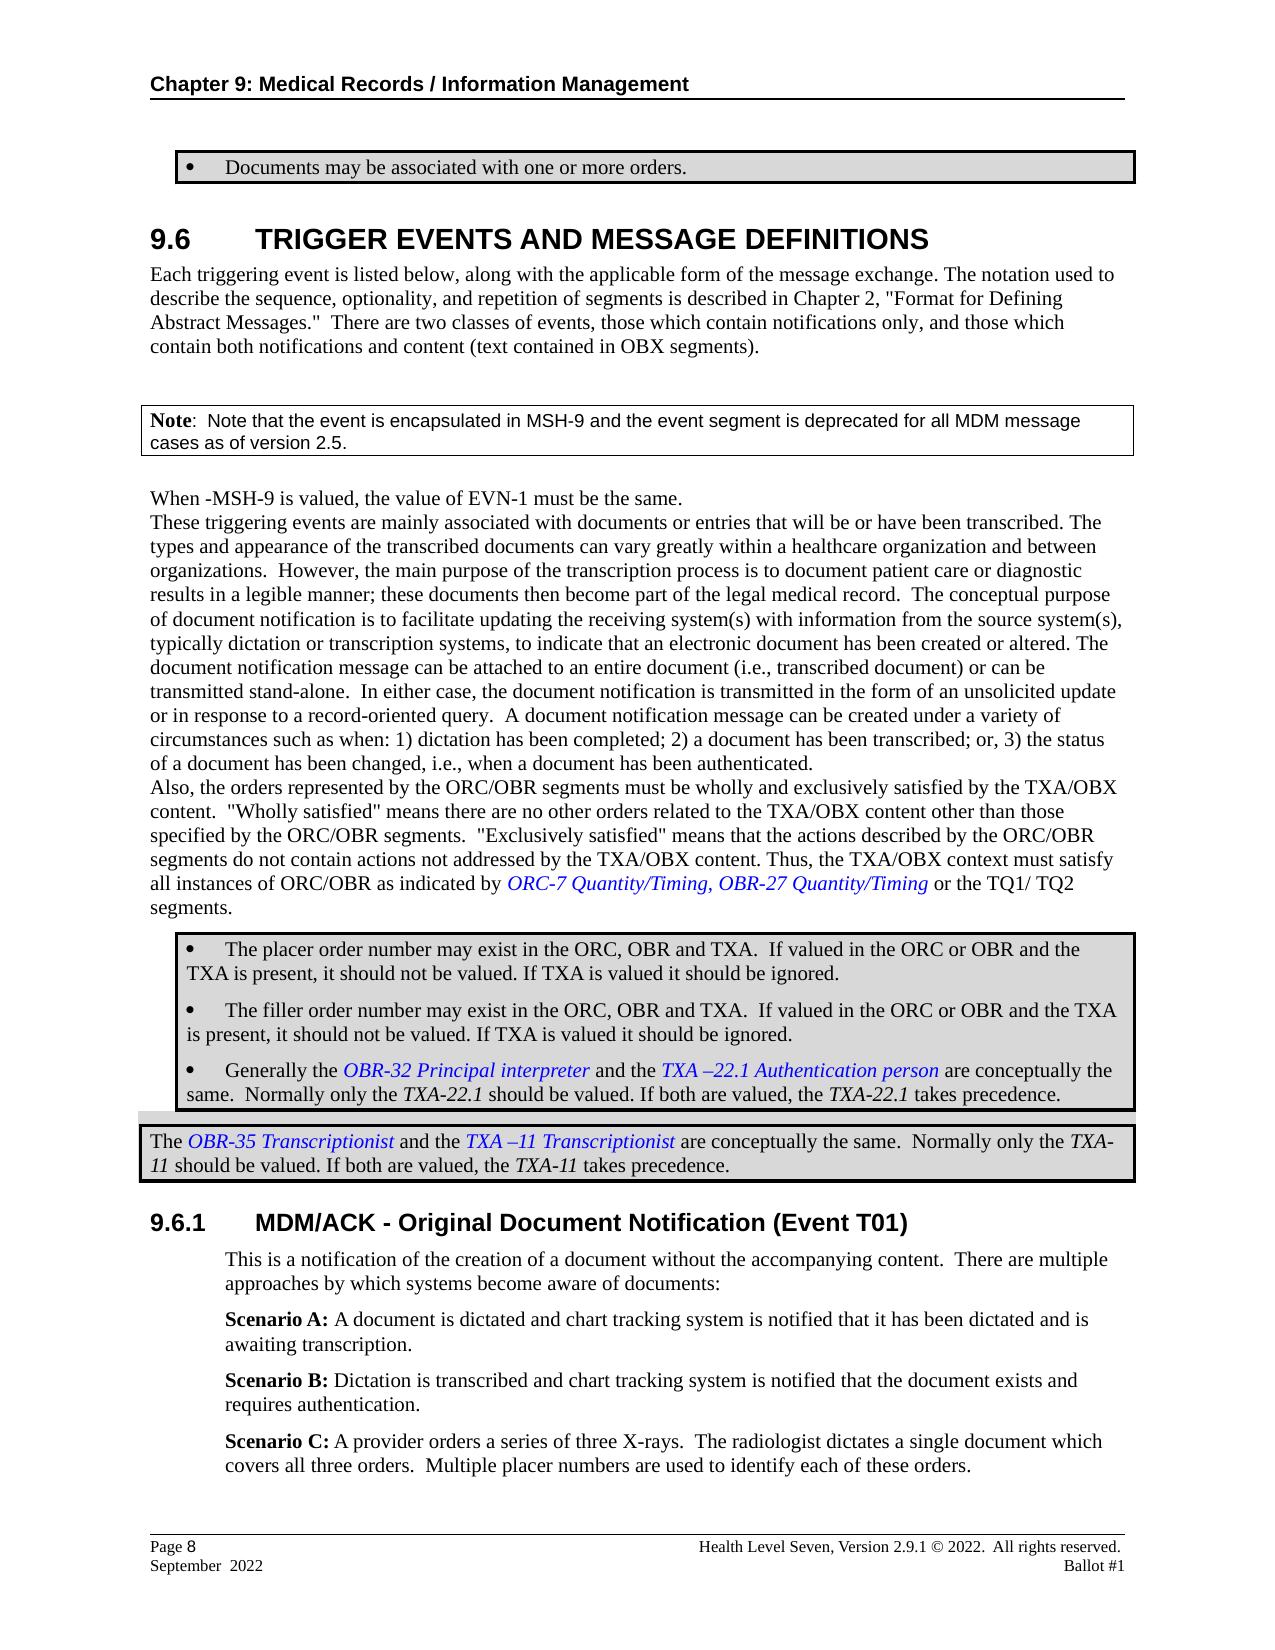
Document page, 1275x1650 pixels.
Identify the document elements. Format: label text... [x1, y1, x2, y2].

text Scenario C: A provider orders a series of three X-rays. The radiologist dictates a single document which covers all three orders. Multiple placer numbers are used to identify each of these orders. [225, 1429, 1125, 1477]
text This is a notification of the creation of a document without the accompanying content. There are multiple approaches by which systems become aware of documents: [225, 1247, 1125, 1295]
list The OBR-35 Transcriptionist and the TXA –11 Transcriptionist are conceptually the same. Normally only the TXA-11 should be valued. If both are valued, the TXA-11 takes precedence. [142, 1127, 1133, 1179]
text When -MSH-9 is valued, the value of EVN-1 must be the same. [150, 486, 1125, 510]
subtitle MDM/ACK - Original Document Notification (Event T01) [150, 1208, 1125, 1236]
subtitle TRIGGER EVENTS AND MESSAGE DEFINITIONS [150, 222, 1125, 256]
list Generally the OBR-32 Principal interpreter and the TXA –22.1 Authentication person are conceptually the same. Normally only the TXA-22.1 should be valued. If both are valued, the TXA-22.1 takes precedence. [178, 1053, 1133, 1108]
list The placer order number may exist in the ORC, OBR and TXA. If valued in the ORC or OBR and the TXA is present, it should not be valued. If TXA is valued it should be ignored. [178, 935, 1133, 985]
text These triggering events are mainly associated with documents or entries that will be or have been transcribed. The types and appearance of the transcribed documents can vary greatly within a healthcare organization and between organizations. However, the main purpose of the transcription process is to document patient care or diagnostic results in a legible manner; these documents then become part of the legal medical record. The conceptual purpose of document notification is to facilitate updating the receiving system(s) with information from the source system(s), typically dictation or transcription systems, to indicate that an electronic document has been created or altered. The document notification message can be attached to an entire document (i.e., transcribed document) or can be transmitted stand-alone. In either case, the document notification is transmitted in the form of an unsolicited update or in response to a record-oriented query. A document notification message can be created under a variety of circumstances such as when: 1) dictation has been completed; 2) a document has been transcribed; or, 3) the status of a document has been changed, i.e., when a document has been authenticated. [150, 510, 1125, 775]
list The filler order number may exist in the ORC, OBR and TXA. If valued in the ORC or OBR and the TXA is present, it should not be valued. If TXA is valued it should be ignored. [178, 992, 1133, 1046]
text Scenario B: Dictation is transcribed and chart tracking system is notified that the document exists and requires authentication. [225, 1368, 1125, 1416]
text Scenario A: A document is dictated and chart tracking system is notified that it has been dictated and is awaiting transcription. [225, 1307, 1125, 1356]
text Note: Note that the event is encapsulated in MSH-9 and the event segment is deprecated for all MDM message cases as of version 2.5. [142, 406, 1133, 455]
text Also, the orders represented by the ORC/OBR segments must be wholly and exclusively satisfied by the TXA/OBX content. "Wholly satisfied" means there are no other orders related to the TXA/OBX content other than those specified by the ORC/OBR segments. "Exclusively satisfied" means that the actions described by the ORC/OBR segments do not contain actions not addressed by the TXA/OBX content. Thus, the TXA/OBX context must satisfy all instances of ORC/OBR as indicated by ORC-7 Quantity/Timing, OBR-27 Quantity/Timing or the TQ1/ TQ2 segments. [150, 775, 1125, 919]
list Documents may be associated with one or more orders. [178, 153, 1133, 181]
